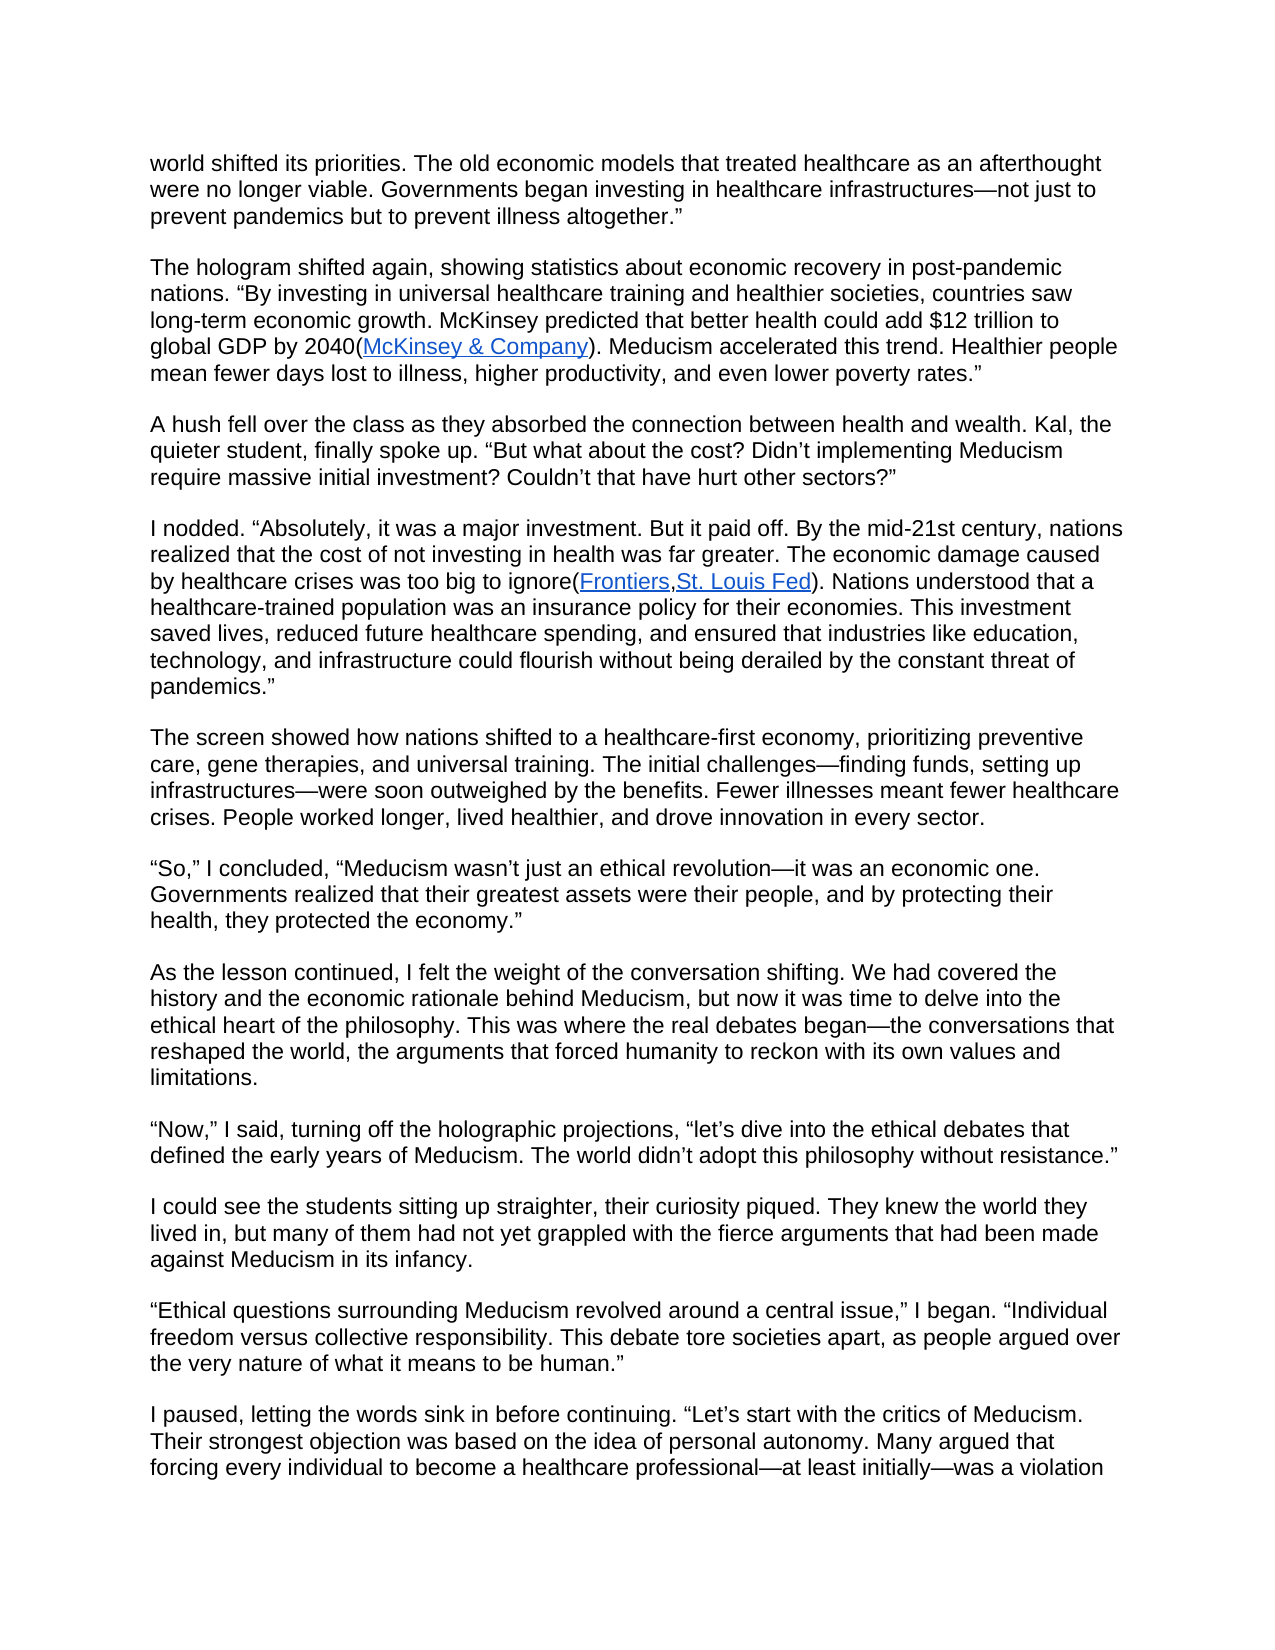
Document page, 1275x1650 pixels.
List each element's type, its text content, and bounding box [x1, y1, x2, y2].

text A hush fell over the class as they absorbed the connection between health and wealth. Kal, the quieter student, finally spoke up. “But what about the cost? Didn’t implementing Meducism require massive initial investment? Couldn’t that have hurt other sectors?” [150, 411, 1125, 490]
text “Ethical questions surrounding Meducism revolved around a central issue,” I began. “Individual freedom versus collective responsibility. This debate tore societies apart, as people argued over the very nature of what it means to be human.” [150, 1297, 1125, 1376]
text As the lesson continued, I felt the weight of the conversation shifting. We had covered the history and the economic rationale behind Meducism, but now it was time to delve into the ethical heart of the philosophy. This was where the real debates began—the conversations that reshaped the world, the arguments that forced humanity to reckon with its own values and limitations. [150, 959, 1125, 1091]
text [150, 1401, 1125, 1481]
text The screen showed how nations shifted to a healthcare-first economy, prioritizing preventive care, gene therapies, and universal training. The initial challenges—finding funds, setting up infrastructures—were soon outweighed by the benefits. Fewer illnesses meant fewer healthcare crises. People worked longer, lived healthier, and drove innovation in every sector. [150, 724, 1125, 830]
text “So,” I concluded, “Meducism wasn’t just an ethical revolution—it was an economic one. Governments realized that their greatest assets were their people, and by protecting their health, they protected the economy.” [150, 855, 1125, 934]
text I nodded. “Absolutely, it was a major investment. But it paid off. By the mid-21st century, nations realized that the cost of not investing in health was far greater. The economic damage caused by healthcare crises was too big to ignore​(Frontiers,St. Louis Fed). Nations understood that a healthcare-trained population was an insurance policy for their economies. This investment saved lives, reduced future healthcare spending, and ensured that industries like education, technology, and infrastructure could flourish without being derailed by the constant threat of pandemics.” [150, 515, 1125, 699]
text “Now,” I said, turning off the holographic projections, “let’s dive into the ethical debates that defined the early years of Meducism. The world didn’t adopt this philosophy without resistance.” [150, 1116, 1125, 1168]
text I could see the students sitting up straighter, their curiosity piqued. They knew the world they lived in, but many of them had not yet grappled with the fierce arguments that had been made against Meducism in its infancy. [150, 1193, 1125, 1272]
text The hologram shifted again, showing statistics about economic recovery in post-pandemic nations. “By investing in universal healthcare training and healthier societies, countries saw long-term economic growth. McKinsey predicted that better health could add $12 trillion to global GDP by 2040​(McKinsey & Company). Meducism accelerated this trend. Healthier people mean fewer days lost to illness, higher productivity, and even lower poverty rates.” [150, 254, 1125, 386]
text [150, 150, 1125, 229]
